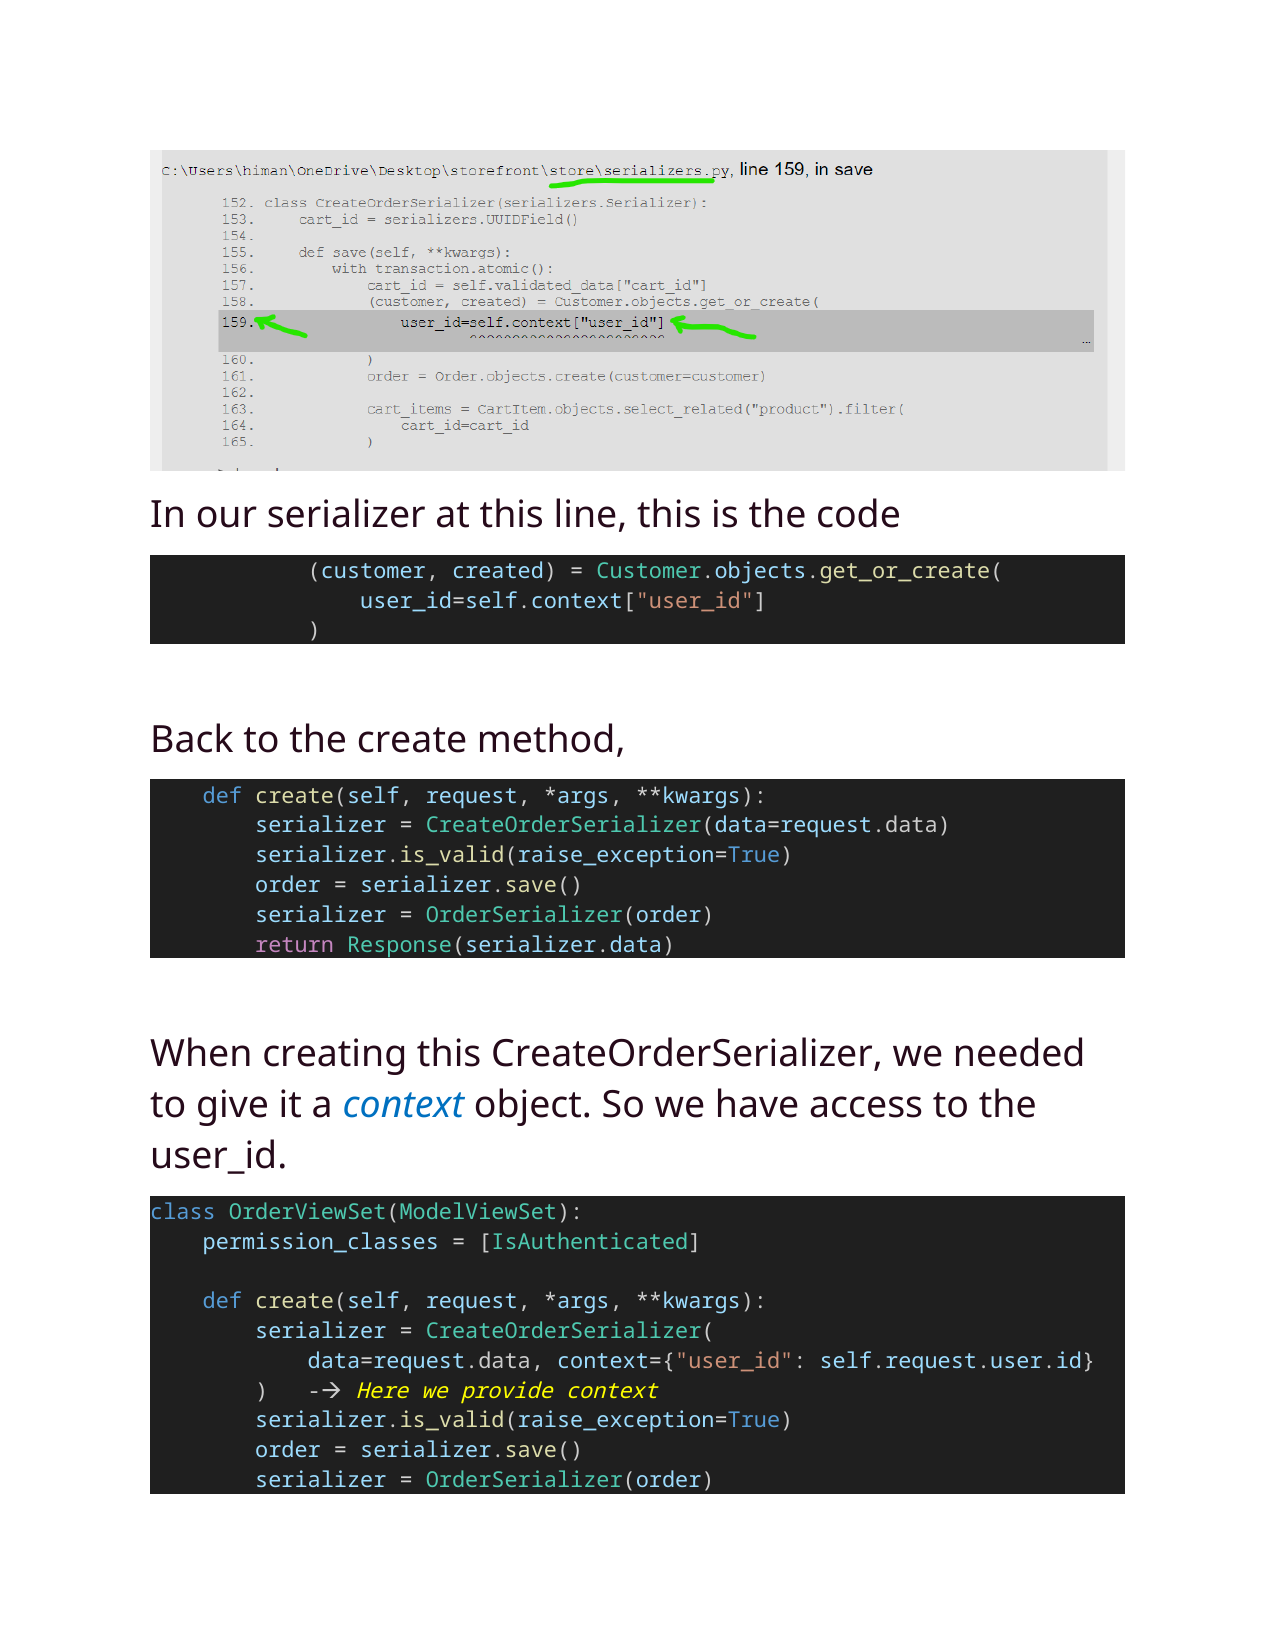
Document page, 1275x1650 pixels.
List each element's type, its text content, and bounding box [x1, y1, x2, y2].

text When creating this CreateOrderSerializer, we needed to give it a context object. So we have access to the user_id. [150, 1026, 1125, 1179]
picture [150, 150, 1125, 471]
text Back to the create method, [150, 712, 1125, 763]
text serializer = CreateOrderSerializer(data=request.data) [150, 809, 1125, 839]
text order = serializer.save() [150, 869, 1125, 899]
text class OrderViewSet(ModelViewSet): [150, 1196, 1125, 1226]
text user_id=self.context["user_id"] [150, 584, 1125, 614]
text serializer = CreateOrderSerializer( [150, 1315, 1125, 1345]
text def create(self, request, *args, **kwargs): [150, 779, 1125, 809]
text serializer.is_valid(raise_exception=True) [150, 839, 1125, 869]
text def create(self, request, *args, **kwargs): [150, 1285, 1125, 1315]
text order = serializer.save() [150, 1434, 1125, 1464]
text ) [150, 614, 1125, 644]
text ) - Here we provide context [150, 1374, 1125, 1404]
text serializer.is_valid(raise_exception=True) [150, 1404, 1125, 1434]
text permission_classes = [IsAuthenticated] [150, 1226, 1125, 1255]
text serializer = OrderSerializer(order) [150, 899, 1125, 928]
text data=request.data, context={"user_id": self.request.user.id} [150, 1345, 1125, 1374]
text serializer = OrderSerializer(order) [150, 1464, 1125, 1494]
text return Response(serializer.data) [150, 928, 1125, 958]
text In our serializer at this line, this is the code [150, 487, 1125, 538]
text (customer, created) = Customer.objects.get_or_create( [150, 555, 1125, 584]
